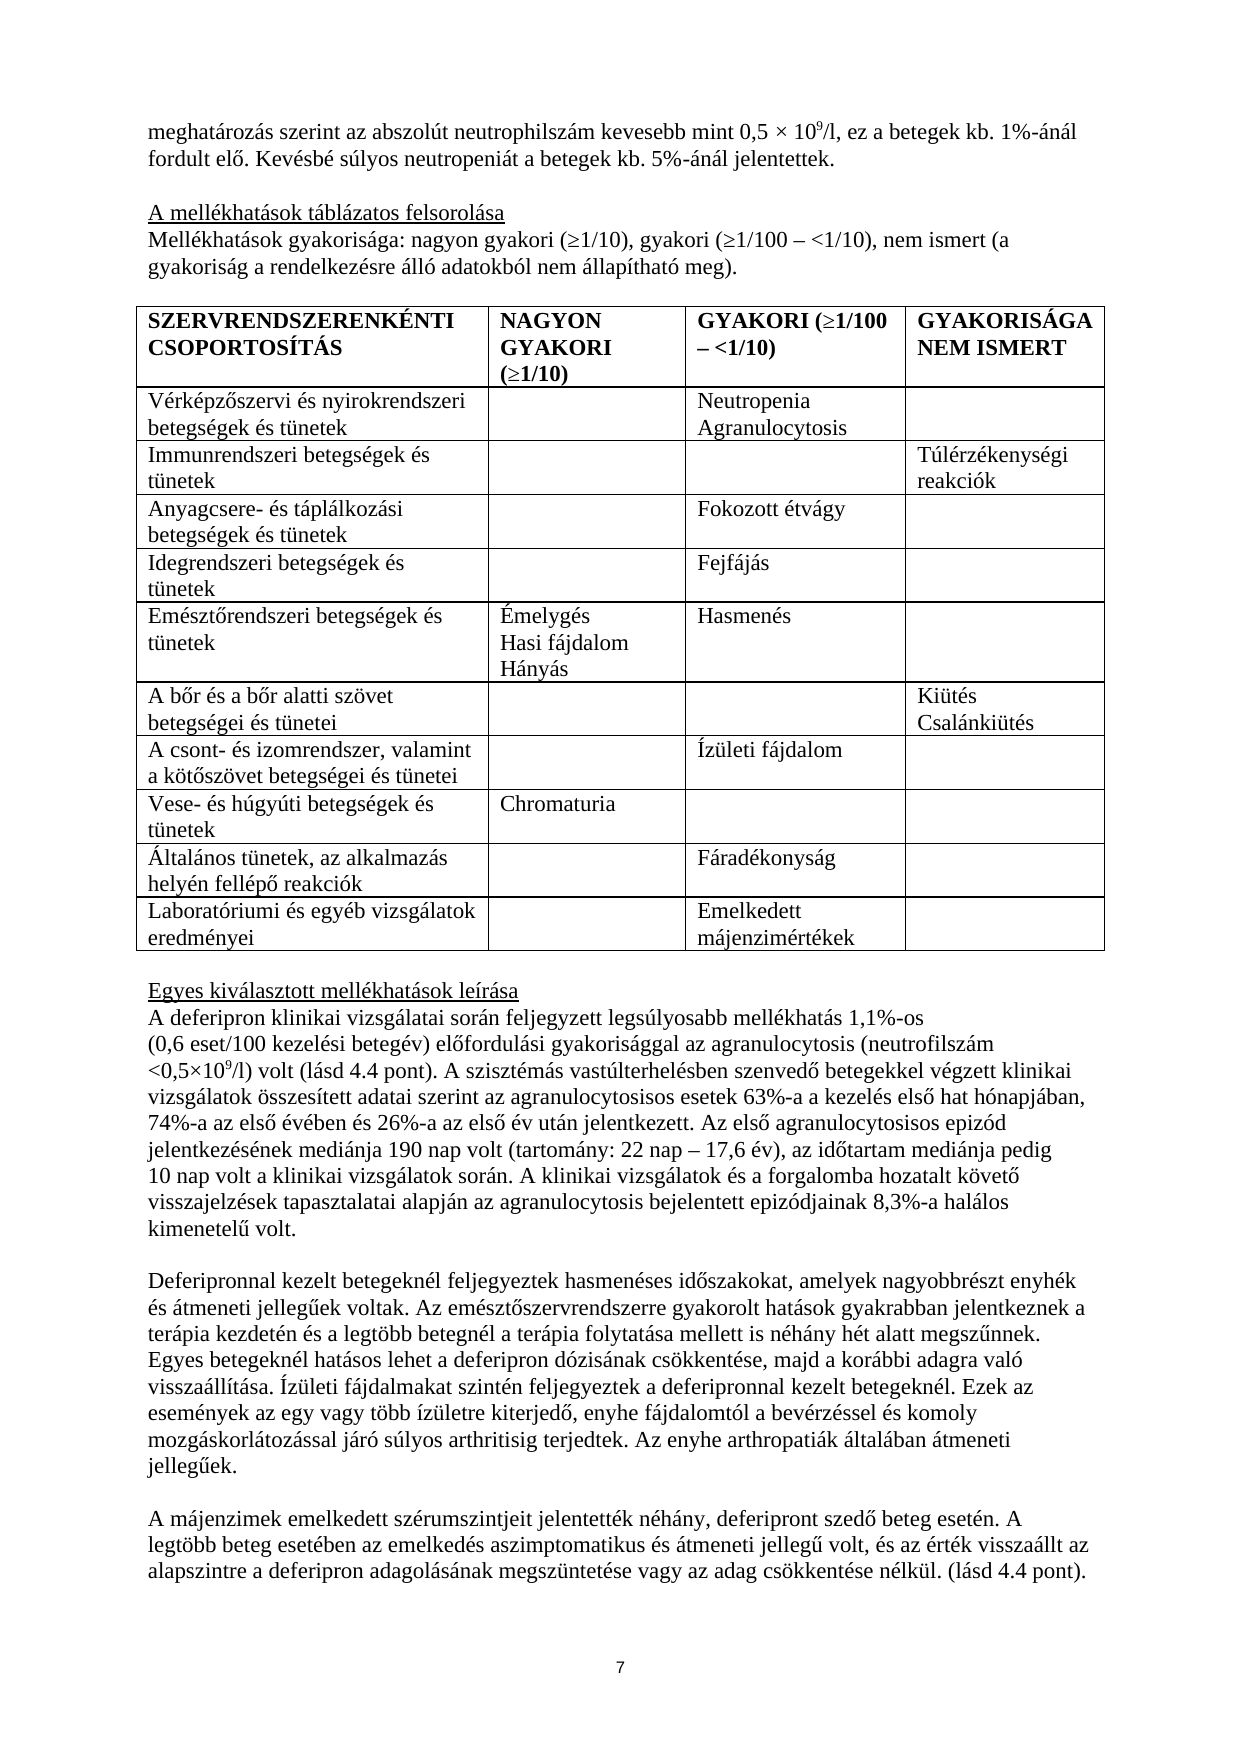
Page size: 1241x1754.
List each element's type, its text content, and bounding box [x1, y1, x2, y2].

table_cell Ízületi fájdalom [686, 736, 905, 789]
table_cell [489, 388, 685, 440]
table_cell Anyagcsere- és táplálkozási betegségek és tünetek [137, 495, 488, 548]
table_cell [906, 736, 1104, 789]
table_cell Fáradékonyság [686, 844, 905, 896]
text Egyes kiválasztott mellékhatások leírása [148, 978, 1092, 1004]
table_cell Emésztőrendszeri betegségek és tünetek [137, 603, 488, 681]
table_cell [489, 898, 685, 950]
table_cell Émelygés Hasi fájdalom Hányás [489, 603, 685, 681]
table_cell [489, 683, 685, 735]
table_header NAGYON GYAKORI (≥1/10) [489, 307, 685, 386]
table_header GYAKORI (≥1/100 – <1/10) [686, 307, 905, 386]
table_cell Vese- és húgyúti betegségek és tünetek [137, 790, 488, 843]
table_header SZERVRENDSZERENKÉNTI CSOPORTOSÍTÁS [137, 307, 488, 386]
table_cell [489, 441, 685, 494]
table_cell [906, 790, 1104, 843]
table_cell A bőr és a bőr alatti szövet betegségei és tünetei [137, 683, 488, 735]
text A májenzimek emelkedett szérumszintjeit jelentették néhány, deferipront szedő beteg esetén. A legtöbb beteg esetében az emelkedés aszimptomatikus és átmeneti jellegű volt, és az érték visszaállt az alapszintre a deferipron adagolásának megszüntetése vagy az adag csökkentése nélkül. (lásd 4.4 pont). [148, 1505, 1092, 1584]
table_cell A csont- és izomrendszer, valamint a kötőszövet betegségei és tünetei [137, 736, 488, 789]
table_cell [686, 441, 905, 494]
table_cell [906, 549, 1104, 601]
table_cell Vérképzőszervi és nyirokrendszeri betegségek és tünetek [137, 388, 488, 440]
table_cell Fokozott étvágy [686, 495, 905, 548]
table_cell [489, 549, 685, 601]
table_cell [906, 495, 1104, 548]
text A mellékhatások táblázatos felsorolása [148, 199, 1092, 226]
table_cell Fejfájás [686, 549, 905, 601]
table_cell Chromaturia [489, 790, 685, 843]
table_cell [906, 844, 1104, 896]
table_cell [906, 898, 1104, 950]
table_cell [489, 495, 685, 548]
table_header GYAKORISÁGA NEM ISMERT [906, 307, 1104, 386]
table_cell Hasmenés [686, 603, 905, 681]
table_cell [489, 844, 685, 896]
table_cell [906, 603, 1104, 681]
text A deferipron klinikai vizsgálatai során feljegyzett legsúlyosabb mellékhatás 1,1%-os (0,6 eset/100 kezelési betegév) előfordulási gyakorisággal az agranulocytosis (neutrofilszám <0,5×109/l) volt (lásd 4.4 pont). A szisztémás vastúlterhelésben szenvedő betegekkel végzett klinikai vizsgálatok összesített adatai szerint az agranulocytosisos esetek 63%-a a kezelés első hat hónapjában, 74%-a az első évében és 26%-a az első év után jelentkezett. Az első agranulocytosisos epizód jelentkezésének mediánja 190 nap volt (tartomány: 22 nap – 17,6 év), az időtartam mediánja pedig 10 nap volt a klinikai vizsgálatok során. A klinikai vizsgálatok és a forgalomba hozatalt követő visszajelzések tapasztalatai alapján az agranulocytosis bejelentett epizódjainak 8,3%-a halálos kimenetelű volt. [148, 1004, 1092, 1241]
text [148, 118, 1092, 172]
table_cell [686, 683, 905, 735]
table_cell Immunrendszeri betegségek és tünetek [137, 441, 488, 494]
table_cell Kiütés Csalánkiütés [906, 683, 1104, 735]
text Mellékhatások gyakorisága: nagyon gyakori (≥1/10), gyakori (≥1/100 – <1/10), nem ismert (a gyakoriság a rendelkezésre álló adatokból nem állapítható meg). [148, 226, 1092, 280]
table_cell Laboratóriumi és egyéb vizsgálatok eredményei [137, 898, 488, 950]
table_cell Neutropenia Agranulocytosis [686, 388, 905, 440]
table_cell Emelkedett májenzimértékek [686, 898, 905, 950]
table_cell [906, 388, 1104, 440]
table_cell Túlérzékenységi reakciók [906, 441, 1104, 494]
table_cell [686, 790, 905, 843]
table_cell Idegrendszeri betegségek és tünetek [137, 549, 488, 601]
table_cell [489, 736, 685, 789]
text Deferipronnal kezelt betegeknél feljegyeztek hasmenéses időszakokat, amelyek nagyobbrészt enyhék és átmeneti jellegűek voltak. Az emésztőszervrendszerre gyakorolt hatások gyakrabban jelentkeznek a terápia kezdetén és a legtöbb betegnél a terápia folytatása mellett is néhány hét alatt megszűnnek. Egyes betegeknél hatásos lehet a deferipron dózisának csökkentése, majd a korábbi adagra való visszaállítása. Ízületi fájdalmakat szintén feljegyeztek a deferipronnal kezelt betegeknél. Ezek az események az egy vagy több ízületre kiterjedő, enyhe fájdalomtól a bevérzéssel és komoly mozgáskorlátozással járó súlyos arthritisig terjedtek. Az enyhe arthropatiák általában átmeneti jellegűek. [148, 1267, 1092, 1478]
table_cell Általános tünetek, az alkalmazás helyén fellépő reakciók [137, 844, 488, 896]
